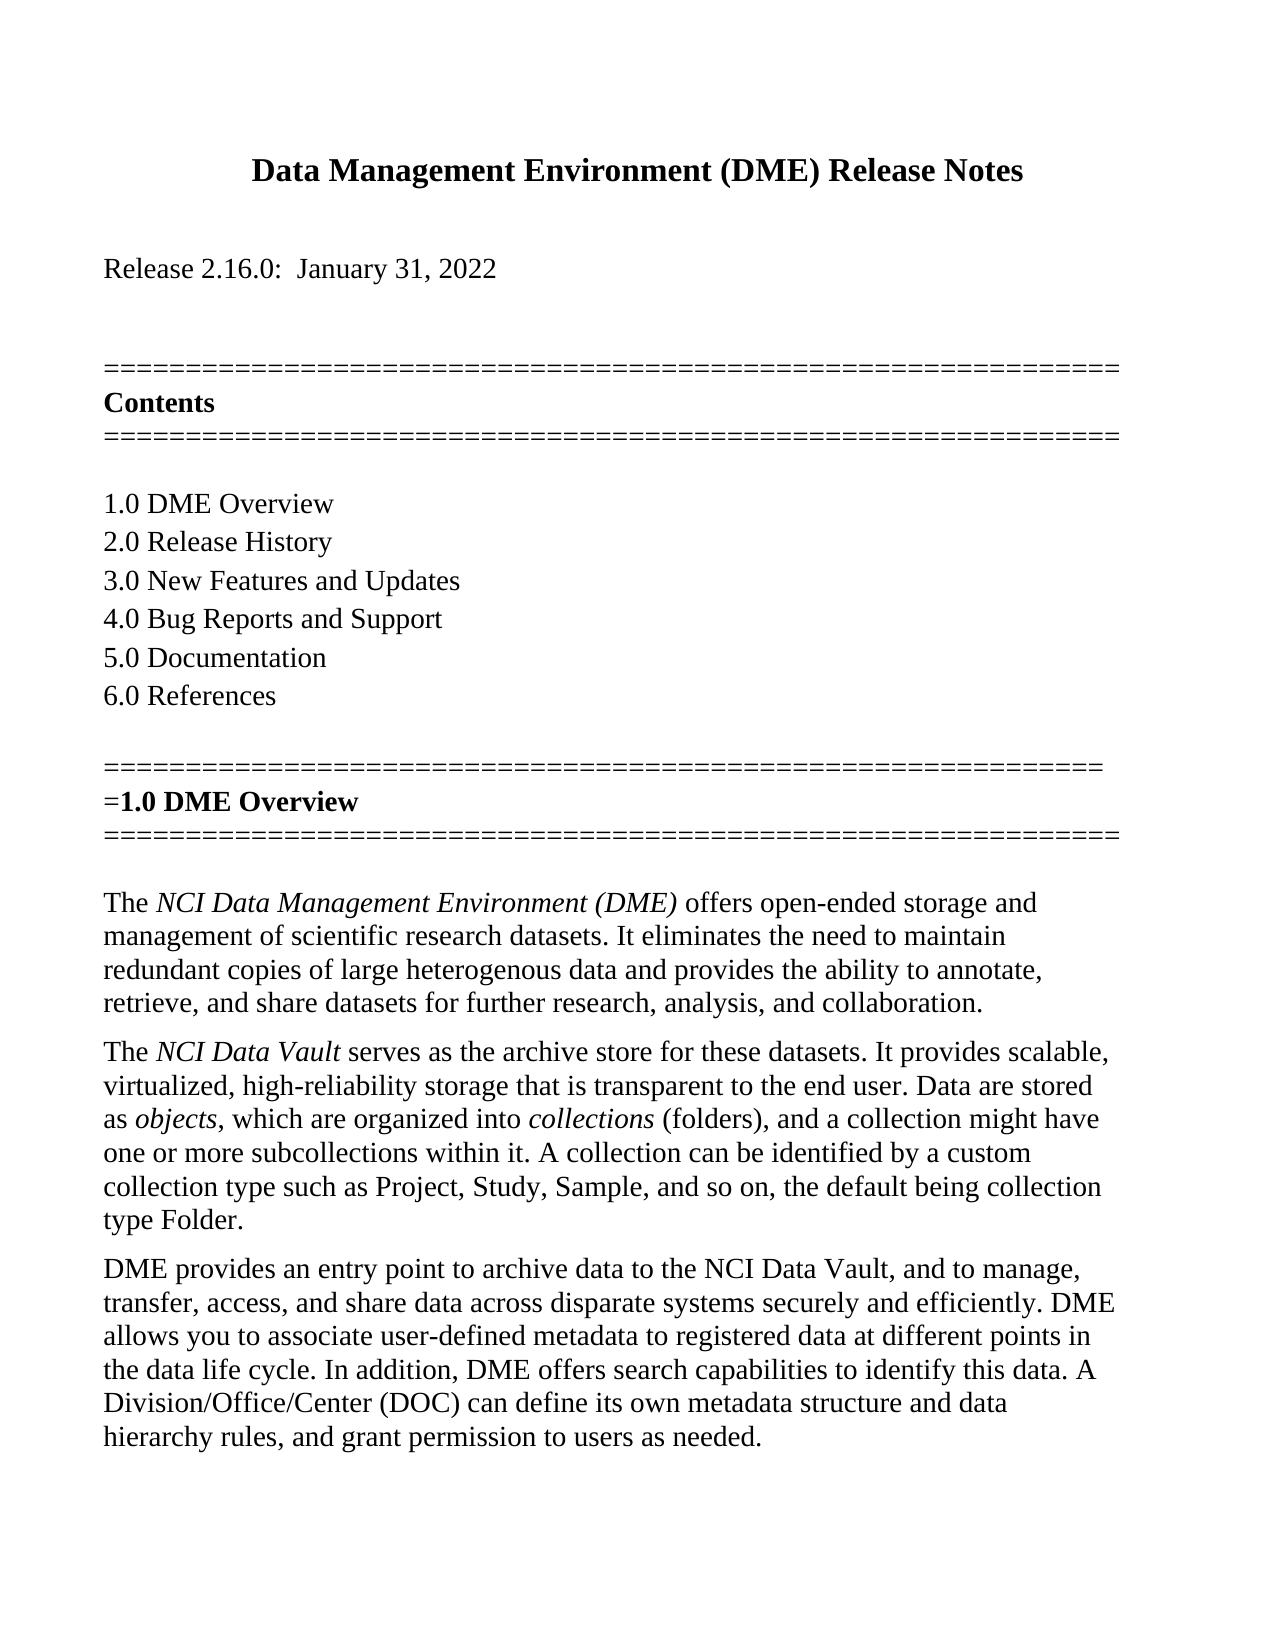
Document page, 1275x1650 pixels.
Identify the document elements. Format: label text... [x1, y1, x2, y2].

text Data Management Environment (DME) Release Notes [150, 150, 1125, 188]
table_header Release 2.16.0: January 31, 2022 ============================================================== Contents ============================================================== 1.0 DME Overview 2.0 Release History 3.0 New Features and Updates 4.0 Bug Reports and Support 5.0 Documentation 6.0 References ==============================================================1.0 DME Overview ============================================================== The NCI Data Management Environment (DME) offers open-ended storage and management of scientific research datasets. It eliminates the need to maintain redundant copies of large heterogenous data and provides the ability to annotate, retrieve, and share datasets for further research, analysis, and collaboration. The NCI Data Vault serves as the archive store for these datasets. It provides scalable, virtualized, high-reliability storage that is transparent to the end user. Data are stored as objects, which are organized into collections (folders), and a collection might have one or more subcollections within it. A collection can be identified by a custom collection type such as Project, Study, Sample, and so on, the default being collection type Folder. DME provides an entry point to archive data to the NCI Data Vault, and to manage, transfer, access, and share data across disparate systems securely and efficiently. DME allows you to associate user-defined metadata to registered data at different points in the data life cycle. In addition, DME offers search capabilities to identify this data. A Division/Office/Center (DOC) can define its own metadata structure and data hierarchy rules, and grant permission to users as needed. If you have an NIH account, the NCI Data Vault team can give you access to DME. For access requests or any other questions, contact NCIDataVault@mail.nih.gov. ============================================================== 2.0 Release History ============================================================== v1.0.0 - December 28, 2016 v1.1.0 - May 15, 2017 v1.2.0 - June 23, 2017 v1.3.0 - September 15, 2017 v1.4.0 - November 6, 2017 v1.5.0 - December 11, 2017 v1.6.0 - February 7, 2018 v1.7.0 – March 29, 2018 v1.7.1 – May 21, 2018 v1.7.2 - June 12, 2018 v1.7.3 - July 24, 2018 v1.8.0 - September 28, 2018 v1.9.0 – November 20, 2018 v1.10.0 – December 18, 2018 v1.11.0 – March 1, 2019 v1.12.0 – April 1, 2019 v1.13.0 – May 3, 2019 v1.14.0 – June 4, 2019 v1.15.0 – July 9, 2019 v1.16.0 – August 21, 2019 v1.17.0 – September 13, 2019 v1.18.0 – October 11, 2019 v1.19.0 – November 8, 2019 v1.20.0 – December 2, 2019 v1.21.0 – January 9, 2020 v1.22.0 – February 6, 2020 v1.23.0 – March 9, 2020 v1.24.0 – April 1, 2020 v1.25.0 – May 8, 2020 v1.26.0 – June 4, 2020 v1.27.0 – July 8, 2020 v2.0.0 – August 27, 2020 v2.1.0 – September 24, 2020 v2.2.0 – October 16, 2020 v2.3.0 – December 29, 2020 v2.4.0 – January 26, 2021 v2.5.0 - February 25, 2021 v2.6.0 - March 31, 2021 v2.7.0 - April 30, 2021 v2.8.0 - May 28, 2021 v2.9.0 - June 30, 2021 v2.10.0 - July 28, 2021 v2.11.0 - August 27, 2021 v2.12.0 - September 21, 2021 v2.13.0 - October 29, 2021 v2.14.0 - November 29, 2021 v2.15.0 - December 20, 2021 v2.16.0 - January 31, 2022 ============================================================== 3.0 New Features and Updates ============================================================== The following features, enhancements, and bug fixes have been incorporated in this Release: Functional/GUI Enhancements: HPCDATAMGM-1540: Enhanced the dm_register_directory CLU command to optionally compute the checksum for files uploaded through multi-part upload and store it as a metadata element called source_checksum. This metadata can be retrieved along with other metadata values using appropriate REST APIs or CLU commands and will also be displayed in the Data File page of the DME web application. The checksum calculated and verified by the storage provider will continue to be stored in the 'checksum' field for both multi-part and single-part files. For details on using dm_register_directory command, refer to Registering Directory Contents from Your File System via the CLU. HPCDATAMGM-1523: Added progress bar for displaying the status of Google Cloud upload transactions on the Manage Registration Tasks page of the DME web application so that users can view the percentage of data uploaded at any time. Improvements and Bug Fixes: HPCDATAMGM-1522: Added support for Google refresh token to increase the timeout period of the Google Cloud transactions. (Previously, the Google token expired in one hour. As a result, the system did not complete transactions involving large files.) HPCDATAMGM-1546: Enhanced the Data File page to display the file size at the top of the page, in addition to within the metadata table. This was done for user convenience, as well as for consistency with the Collection page. HPCDATAMGM-1548, 49: Enhanced the Browse page to show the sizes of the sub-collections in the details panel. (Previously, the Browse page displayed only the sizes of the files.) Also updated the page to display above the details panel, the total size of the parent collection. HPCDATAMGM-1545: Enhanced the Collection page of the DME web application to display the total size of the selected collection in both machine readable and human readable (SI units) form. (Previously, the Collection page displayed only the human readable form.) HPCDATAMGM-1550: Enhanced the Reports page of the DME web application to display the total size, largest file size, and average file size for a report in both machine readable and human readable form. (Previously, the Reports page displayed only the human readable form, in SI units) Operational/Performance Improvements: HPCDATAMGM-1541: Re-designed the data download scheduler so that the system can run multiple instances of this task on different servers. This provides the ability to easily scale up and handle more load as new servers are configured. ============================================================== 4.0 Bug Reports and Support ============================================================== For issues, questions or suggestions, contact ncidatavault@nih.gov. ============================================================== 5.0 Documentation ============================================================== For instructions on how to use the Web User Interface or Command Line Utilities (CLU), visit https://wiki.nci.nih.gov/display/DMEdoc/DME+User+Guide. For details on the REST API, refer to the API Specification located at https://github.com/CBIIT/HPC_DME_APIs/blob/master/doc/guides/HPC_API_Specification.docx. ============================================================== 6.0 Resources ============================================================== The following URLs access web pages relevant to HPC DME. DME User Guide https://wiki.nci.nih.gov/display/DMEdoc/DME+User+Guide DME GitHub Home Page https://github.com/CBIIT/HPC_DME_APIs DME Agile JIRA Board Home Page: https://tracker.nci.nih.gov/secure/RapidBoard.jspa?rapidView=244 iRODS Open Source Data Management Software home page: https://irods.org/ [103, 218, 1125, 885]
